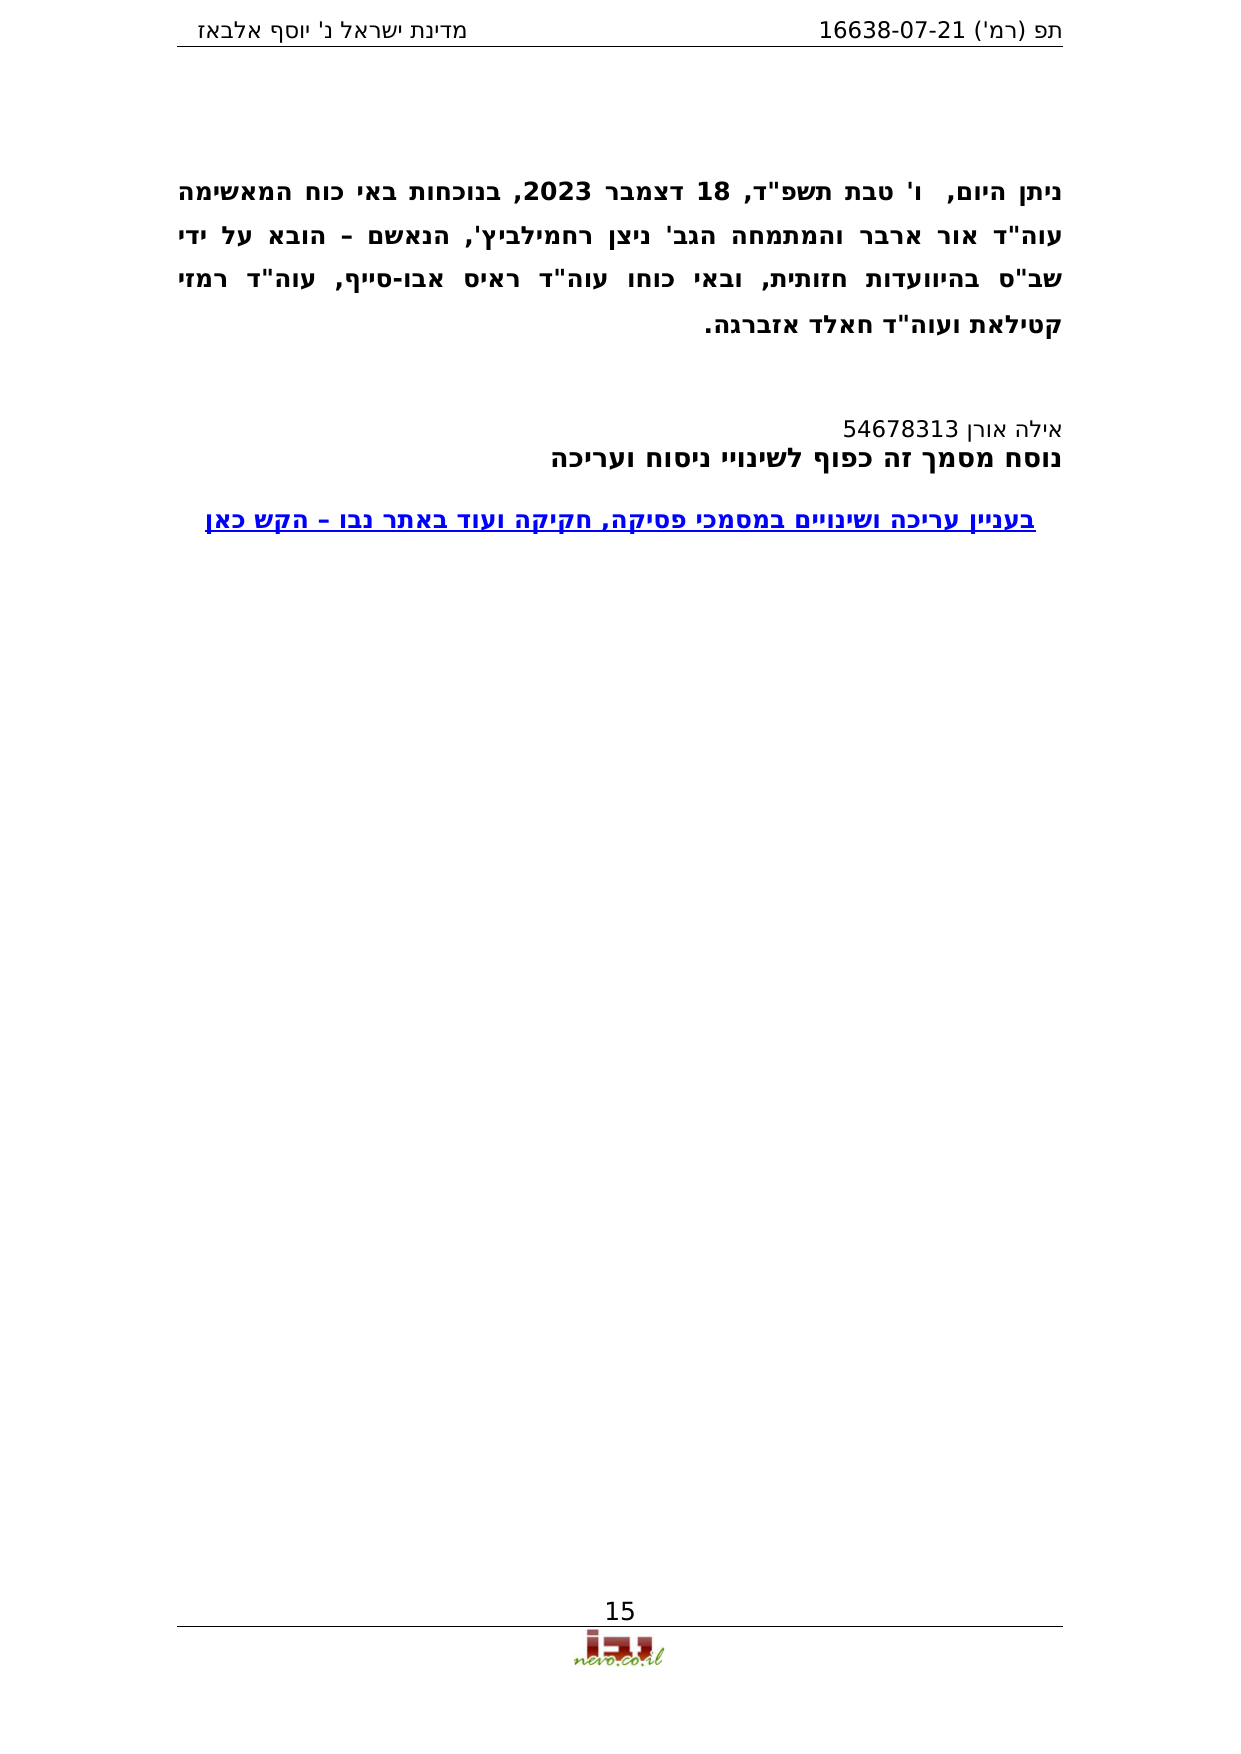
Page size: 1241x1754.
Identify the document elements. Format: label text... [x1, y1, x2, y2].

picture [574, 1629, 666, 1667]
text אילה אורן 54678313 [177, 416, 1063, 442]
text ניתן היום, ו' טבת תשפ"ד, 18 דצמבר 2023, בנוכחות באי כוח המאשימה עוה"ד אור ארבר והמתמחה הגב' ניצן רחמילביץ', הנאשם – הובא על ידי שב"ס בהיוועדות חזותית, ובאי כוחו עוה"ד ראיס אבו-סייף, עוה"ד רמזי קטילאת ועוה"ד חאלד אזברגה. [177, 177, 1063, 340]
text נוסח מסמך זה כפוף לשינויי ניסוח ועריכה [177, 442, 1063, 474]
text בעניין עריכה ושינויים במסמכי פסיקה, חקיקה ועוד באתר נבו – הקש כאן [177, 505, 1063, 534]
